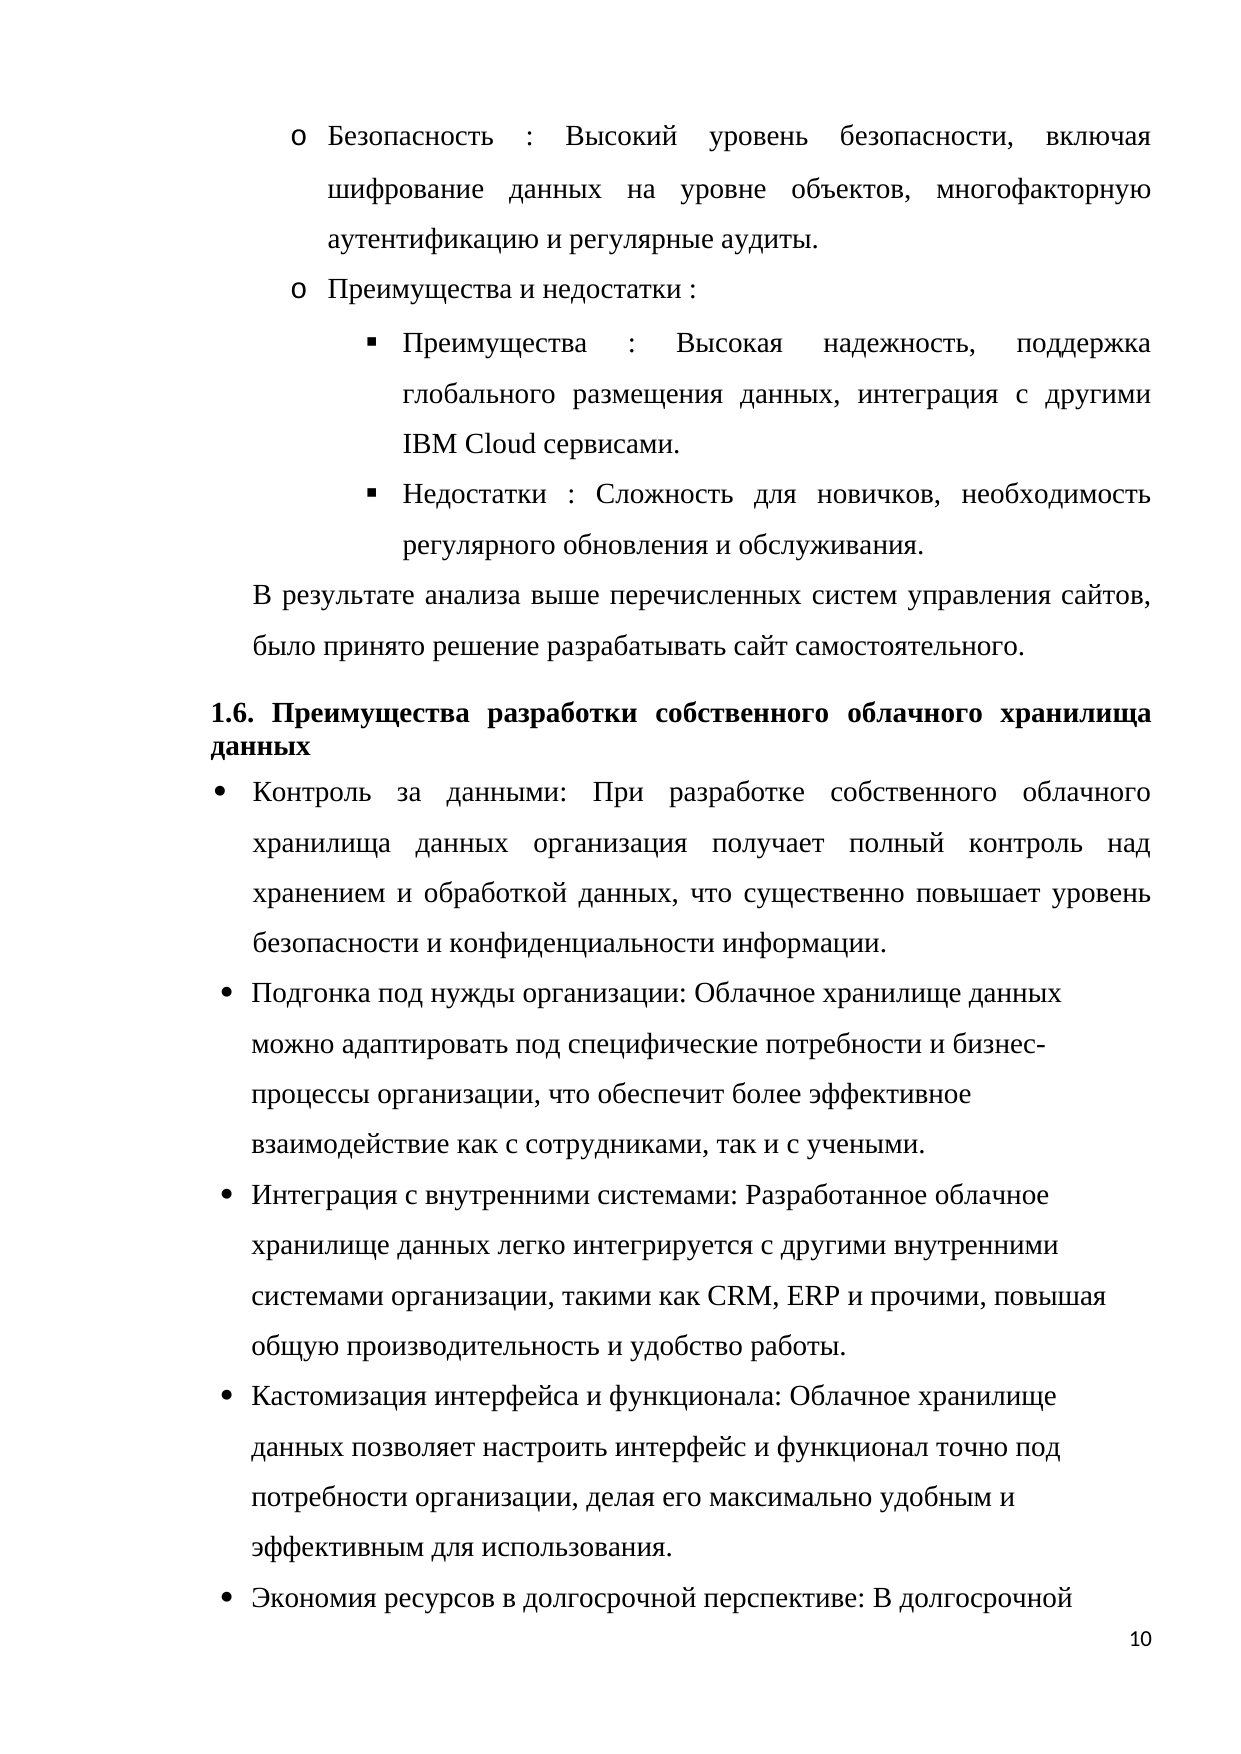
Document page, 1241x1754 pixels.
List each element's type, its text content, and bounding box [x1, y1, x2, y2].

list Преимущества : Высокая надежность, поддержка глобального размещения данных, интеграция с другими IBM Cloud сервисами. [365, 326, 1152, 460]
list Интеграция с внутренними системами: Разработанное облачное хранилище данных легко интегрируется с другими внутренними системами организации, такими как CRM, ERP и прочими, повышая общую производительность и удобство работы. [222, 1177, 1152, 1362]
list Подгонка под нужды организации: Облачное хранилище данных можно адаптировать под специфические потребности и бизнес-процессы организации, что обеспечит более эффективное взаимодействие как с сотрудниками, так и с учеными. [222, 976, 1152, 1160]
subtitle 1.6. Преимущества разработки собственного облачного хранилища данных [210, 695, 1152, 762]
list Безопасность : Высокий уровень безопасности, включая шифрование данных на уровне объектов, многофакторную аутентификацию и регулярные аудиты. [290, 118, 1152, 255]
list В результате анализа выше перечисленных систем управления сайтов, было принято решение разрабатывать сайт самостоятельного. [252, 577, 1152, 661]
list Контроль за данными: При разработке собственного облачного хранилища данных организация получает полный контроль над хранением и обработкой данных, что существенно повышает уровень безопасности и конфиденциальности информации. [215, 774, 1152, 959]
list Недостатки : Сложность для новичков, необходимость регулярного обновления и обслуживания. [365, 477, 1152, 561]
list Кастомизация интерфейса и функционала: Облачное хранилище данных позволяет настроить интерфейс и функционал точно под потребности организации, делая его максимально удобным и эффективным для использования. [222, 1378, 1152, 1563]
list Преимущества и недостатки : [290, 272, 1152, 308]
